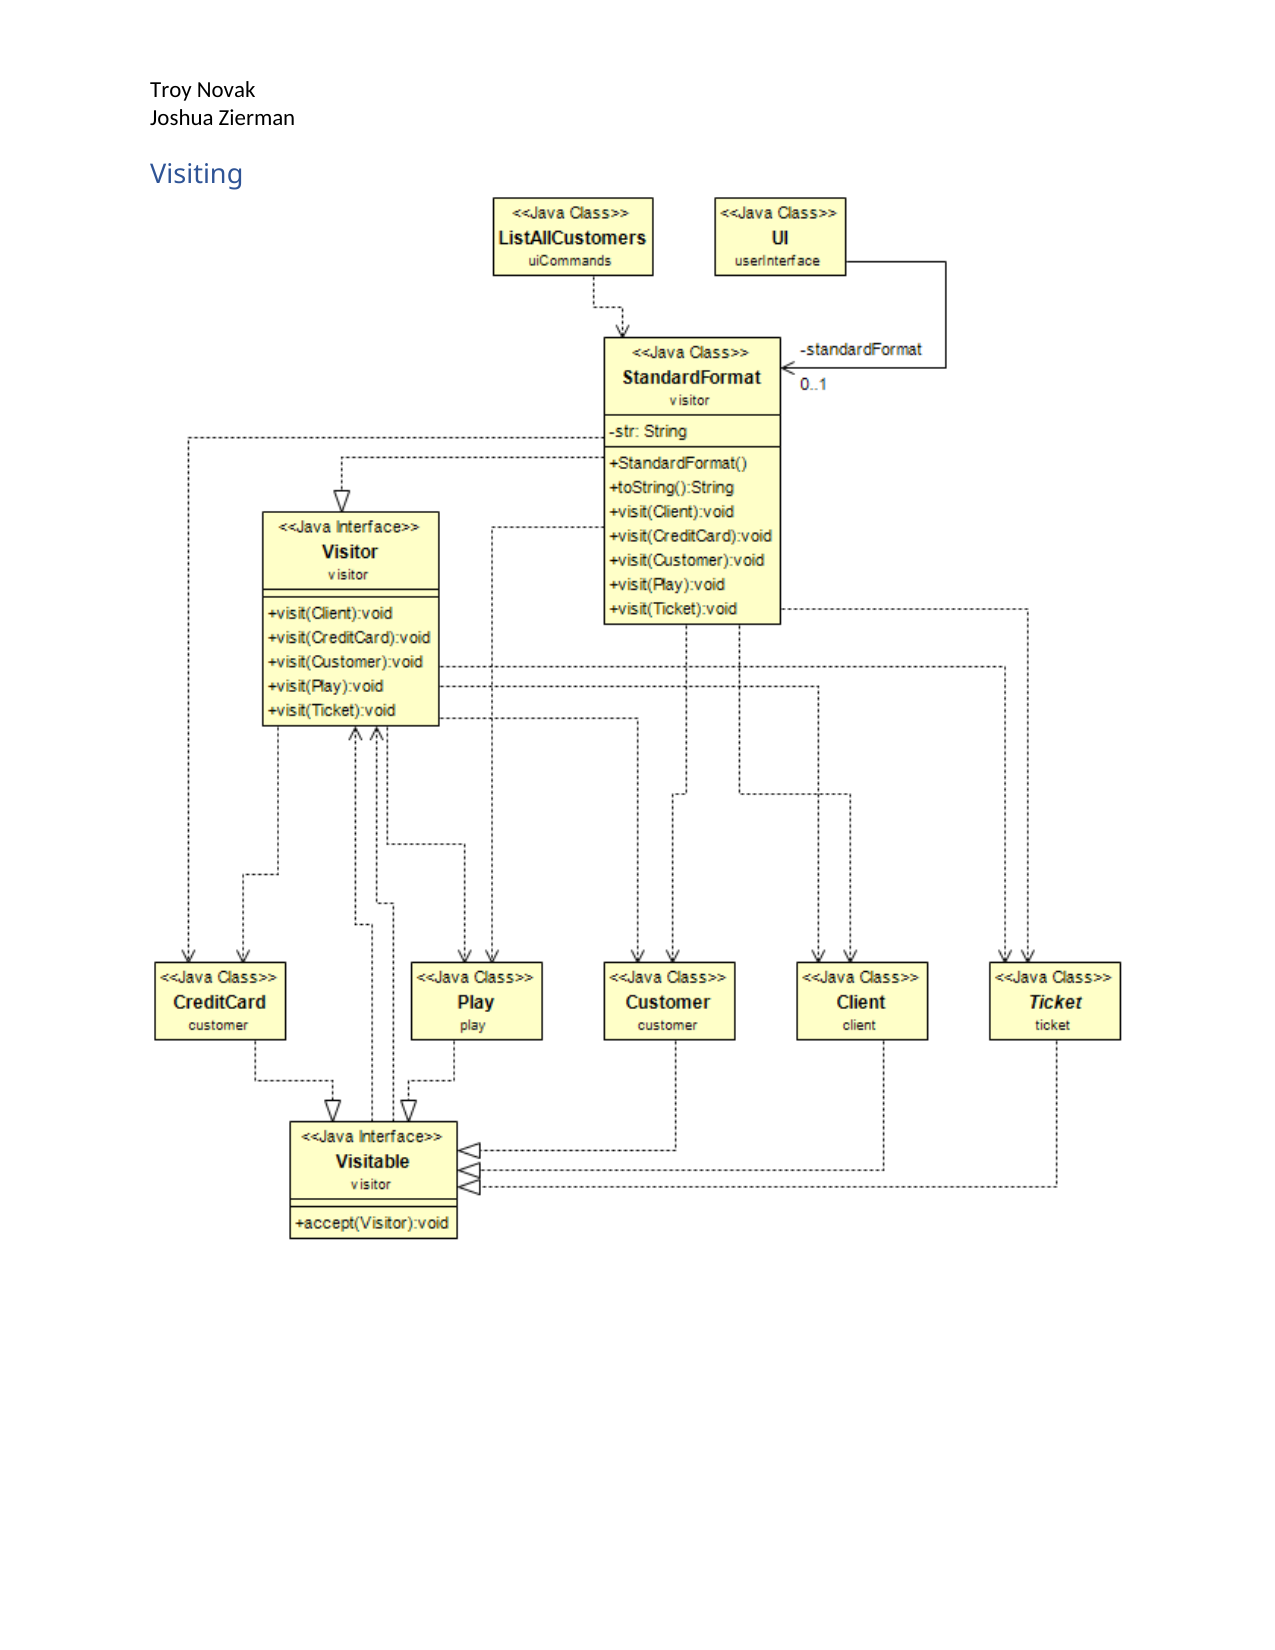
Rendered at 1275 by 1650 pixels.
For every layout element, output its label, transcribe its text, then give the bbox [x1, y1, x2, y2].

subtitle Visiting [150, 154, 1125, 191]
picture [150, 193, 1125, 1244]
